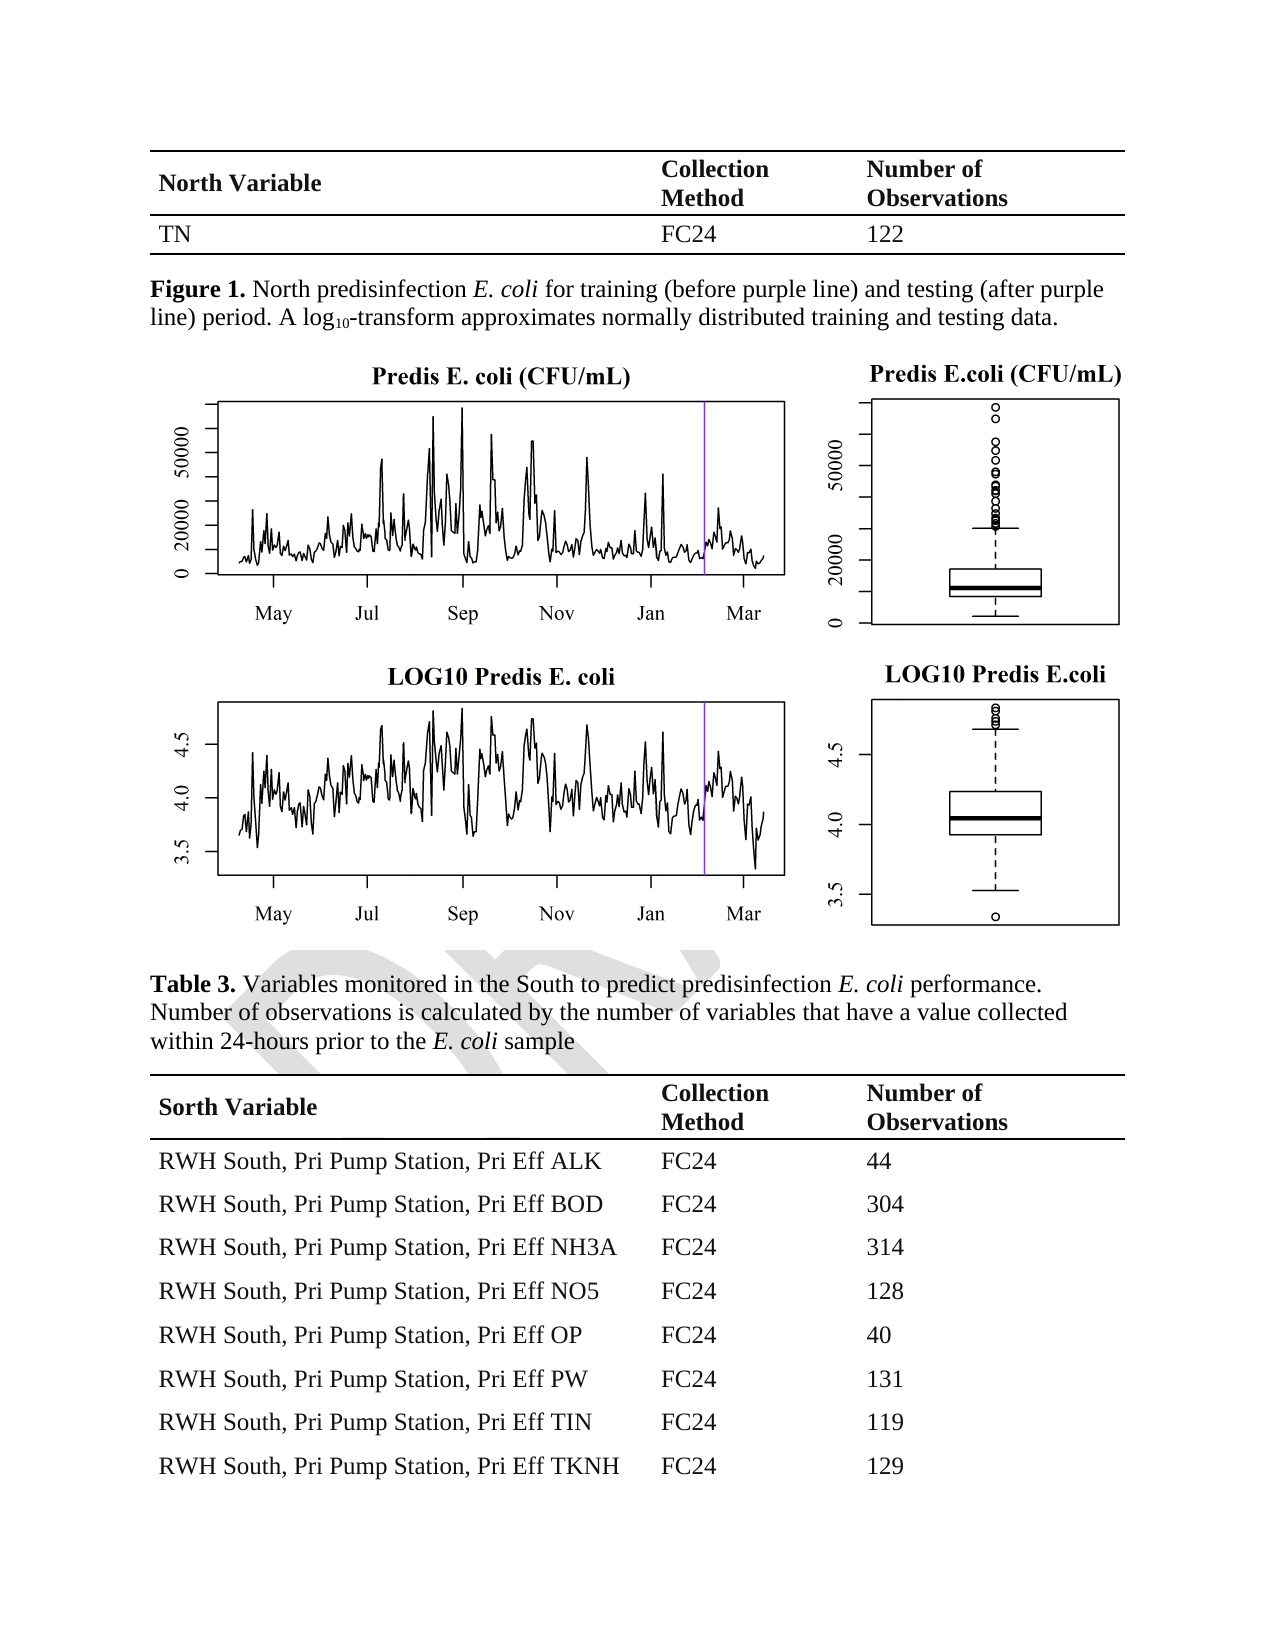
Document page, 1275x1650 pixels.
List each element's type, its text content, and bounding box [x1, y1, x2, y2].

table_cell RWH South, Pri Pump Station, Pri Eff ALK [150, 1140, 652, 1181]
table_header Number of Observations [858, 152, 1125, 214]
table_header Collection Method [653, 1076, 858, 1137]
table_cell 304 [858, 1181, 1125, 1225]
table_cell 128 [858, 1269, 1125, 1312]
text Figure 1. North predisinfection E. coli for training (before purple line) and testing (after purple line) period. A log10-transform approximates normally distributed training and testing data. [150, 274, 1125, 331]
table_cell 122 [858, 216, 1125, 253]
table_cell FC24 [653, 1269, 858, 1312]
text Table 3. Variables monitored in the South to predict predisinfection E. coli performance. Number of observations is calculated by the number of variables that have a value collected within 24-hours prior to the E. coli sample [150, 969, 1125, 1055]
table_cell FC24 [653, 1225, 858, 1269]
table_cell FC24 [653, 216, 858, 253]
table_cell FC24 [653, 1313, 858, 1356]
table_cell RWH South, Pri Pump Station, Pri Eff TIN [150, 1400, 652, 1444]
table_cell RWH South, Pri Pump Station, Pri Eff BOD [150, 1181, 652, 1225]
table_header Sorth Variable [150, 1076, 652, 1137]
table_cell 129 [858, 1444, 1125, 1487]
table_header North Variable [150, 152, 652, 214]
table_cell 44 [858, 1140, 1125, 1181]
table_header Collection Method [653, 152, 858, 214]
table_cell RWH South, Pri Pump Station, Pri Eff NH3A [150, 1225, 652, 1269]
table_cell FC24 [653, 1356, 858, 1400]
table_cell FC24 [653, 1444, 858, 1487]
picture [168, 350, 1144, 950]
table_cell 119 [858, 1400, 1125, 1444]
table_cell TN [150, 216, 652, 253]
table_cell FC24 [653, 1140, 858, 1181]
table_cell FC24 [653, 1181, 858, 1225]
table_cell 314 [858, 1225, 1125, 1269]
table_header Number of Observations [858, 1076, 1125, 1137]
table_cell FC24 [653, 1400, 858, 1444]
table_cell 40 [858, 1313, 1125, 1356]
table_cell RWH South, Pri Pump Station, Pri Eff PW [150, 1356, 652, 1400]
table_cell 131 [858, 1356, 1125, 1400]
table_cell RWH South, Pri Pump Station, Pri Eff TKNH [150, 1444, 652, 1487]
table_cell RWH South, Pri Pump Station, Pri Eff NO5 [150, 1269, 652, 1312]
table_cell RWH South, Pri Pump Station, Pri Eff OP [150, 1313, 652, 1356]
